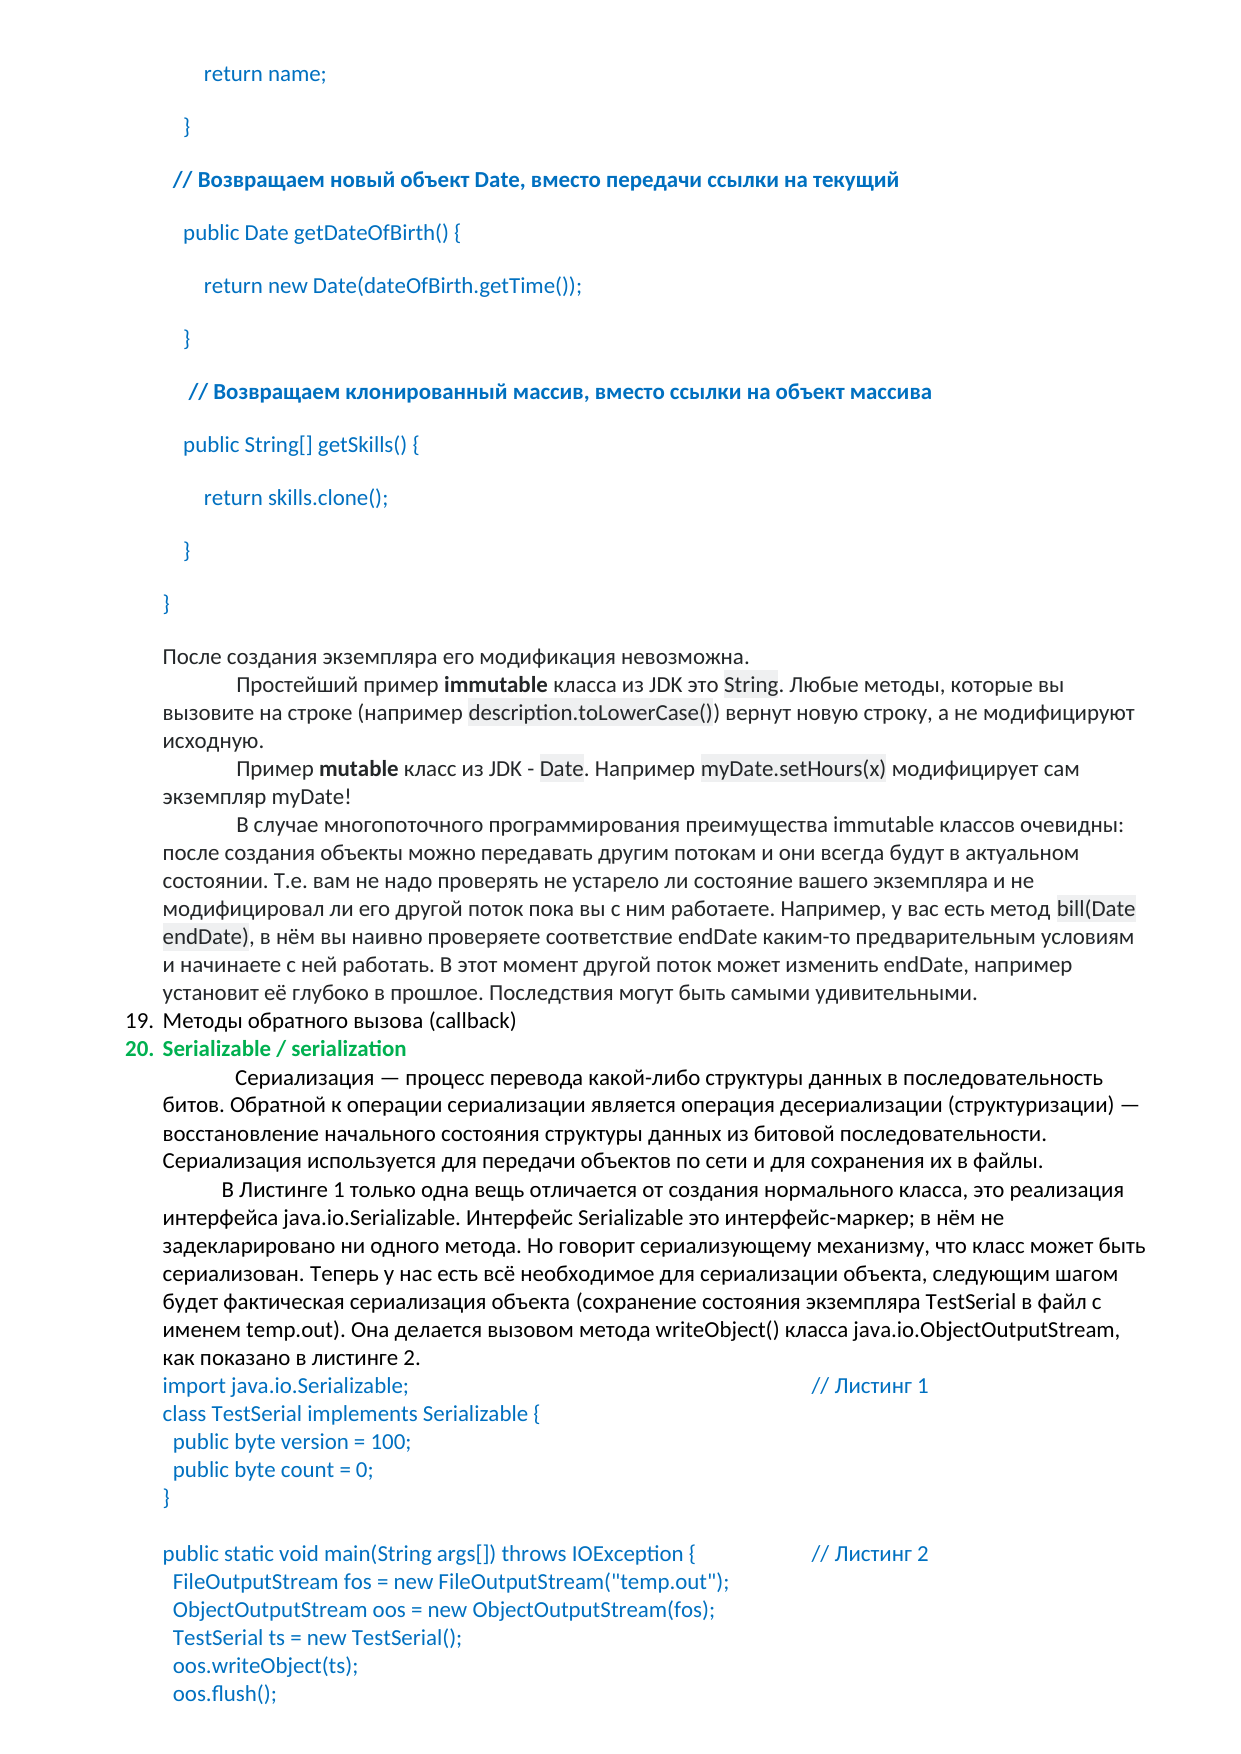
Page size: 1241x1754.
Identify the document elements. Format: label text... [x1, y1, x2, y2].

list Serializable / serialization [125, 1034, 1152, 1063]
list ObjectOutputStream oos = new ObjectOutputStream(fos); [162, 1595, 1152, 1623]
text Пример mutable класс из JDK - Date. Например myDate.setHours(x) модифицирует сам экземпляр myDate! [162, 754, 1152, 810]
text } [162, 112, 1152, 140]
text // Возвращаем клонированный массив, вместо ссылки на объект массива [162, 377, 1152, 405]
text } [162, 589, 1152, 617]
list oos.writeObject(ts); [162, 1651, 1152, 1679]
list TestSerial ts = new TestSerial(); [162, 1623, 1152, 1651]
text // Возвращаем новый объект Date, вместо передачи ссылки на текущий [162, 165, 1152, 193]
text return name; [162, 59, 1152, 87]
text public Date getDateOfBirth() { [162, 218, 1152, 246]
list oos.flush(); [162, 1679, 1152, 1707]
text public String[] getSkills() { [162, 430, 1152, 458]
text } [162, 324, 1152, 352]
text return new Date(dateOfBirth.getTime()); [162, 271, 1152, 299]
list Методы обратного вызова (callback) [125, 1007, 1152, 1034]
text } [162, 536, 1152, 564]
list FileOutputStream fos = new FileOutputStream("temp.out"); [162, 1567, 1152, 1595]
list Сериализация — процесс перевода какой-либо структуры данных в последовательность битов. Обратной к операции сериализации является операция десериализации (структуризации) — восстановление начального состояния структуры данных из битовой последовательности. Сериализация используется для передачи объектов по сети и для сохранения их в файлы. [162, 1063, 1152, 1175]
text В случае многопоточного программирования преимущества immutable классов очевидны: после создания объекты можно передавать другим потокам и они всегда будут в актуальном состоянии. Т.е. вам не надо проверять не устарело ли состояние вашего экземпляра и не модифицировал ли его другой поток пока вы с ним работаете. Например, у вас есть метод bill(Date endDate), в нём вы наивно проверяете соответствие endDate каким-то предварительным условиям и начинаете с ней работать. В этот момент другой поток может изменить endDate, например установит её глубоко в прошлое. Последствия могут быть самыми удивительными. [162, 810, 1152, 1007]
text После создания экземпляра его модификация невозможна. [162, 642, 1152, 670]
list public byte version = 100; [162, 1427, 1152, 1455]
list public byte count = 0; [162, 1455, 1152, 1483]
list import java.io.Serializable; // Листинг 1 [162, 1371, 1152, 1399]
text return skills.clone(); [162, 483, 1152, 511]
list } [162, 1483, 1152, 1511]
text Простейший пример immutable класса из JDK это String. Любые методы, которые вы вызовите на строке (например description.toLowerCase()) вернут новую строку, а не модифицируют исходную. [162, 670, 1152, 754]
list public static void main(String args[]) throws IOException { // Листинг 2 [162, 1539, 1152, 1567]
list В Листинге 1 только одна вещь отличается от создания нормального класса, это реализация интерфейса java.io.Serializable. Интерфейс Serializable это интерфейс-маркер; в нём не задекларировано ни одного метода. Но говорит сериализующему механизму, что класс может быть сериализован. Теперь у нас есть всё необходимое для сериализации объекта, следующим шагом будет фактическая сериализация объекта (сохранение состояния экземпляра TestSerial в файл с именем temp.out). Она делается вызовом метода writeObject() класса java.io.ObjectOutputStream, как показано в листинге 2. [162, 1175, 1152, 1371]
list class TestSerial implements Serializable { [162, 1399, 1152, 1427]
